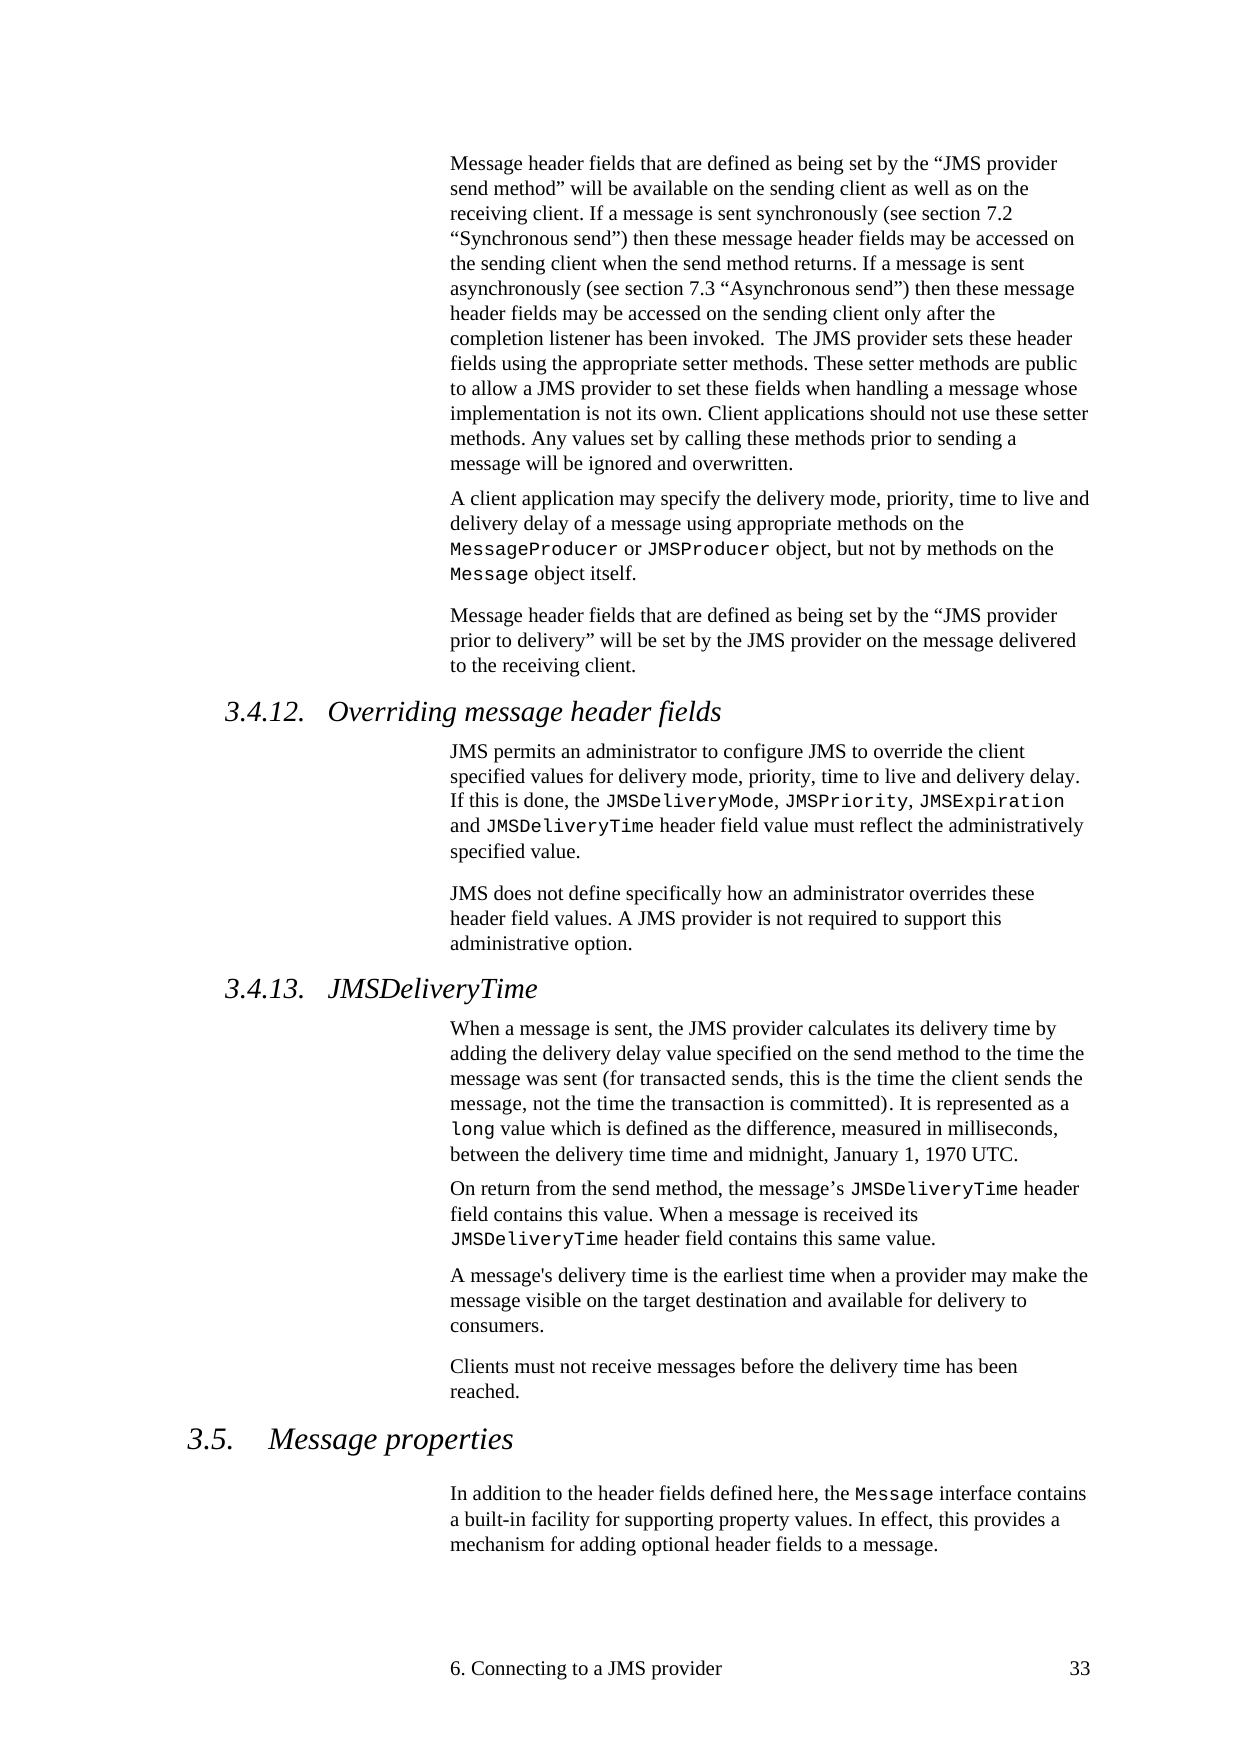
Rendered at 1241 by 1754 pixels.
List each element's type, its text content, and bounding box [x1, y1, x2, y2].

text Message header fields that are defined as being set by the “JMS provider prior to delivery” will be set by the JMS provider on the message delivered to the receiving client. [450, 602, 1090, 677]
text A message's delivery time is the earliest time when a provider may make the message visible on the target destination and available for delivery to consumers. [450, 1262, 1090, 1337]
text Message header fields that are defined as being set by the “JMS provider send method” will be available on the sending client as well as on the receiving client. If a message is sent synchronously (see section 7.2 “Synchronous send”) then these message header fields may be accessed on the sending client when the send method returns. If a message is sent asynchronously (see section 7.3 “Asynchronous send”) then these message header fields may be accessed on the sending client only after the completion listener has been invoked. The JMS provider sets these header fields using the appropriate setter methods. These setter methods are public to allow a JMS provider to set these fields when handling a message whose implementation is not its own. Client applications should not use these setter methods. Any values set by calling these methods prior to sending a message will be ignored and overwritten. [450, 150, 1090, 475]
text Clients must not receive messages before the delivery time has been reached. [450, 1353, 1090, 1403]
text JMS permits an administrator to configure JMS to override the client specified values for delivery mode, priority, time to live and delivery delay. If this is done, the JMSDeliveryMode, JMSPriority, JMSExpiration and JMSDeliveryTime header field value must reflect the administratively specified value. [450, 738, 1090, 863]
subtitle JMSDeliveryTime [225, 971, 1090, 1005]
text When a message is sent, the JMS provider calculates its delivery time by adding the delivery delay value specified on the send method to the time the message was sent (for transacted sends, this is the time the client sends the message, not the time the transaction is committed). It is represented as a long value which is defined as the difference, measured in milliseconds, between the delivery time time and midnight, January 1, 1970 UTC. [450, 1015, 1090, 1166]
text A client application may specify the delivery mode, priority, time to live and delivery delay of a message using appropriate methods on the MessageProducer or JMSProducer object, but not by methods on the Message object itself. [450, 485, 1090, 586]
text JMS does not define specifically how an administrator overrides these header field values. A JMS provider is not required to support this administrative option. [450, 880, 1090, 955]
subtitle Overriding message header fields [225, 694, 1090, 727]
text On return from the send method, the message’s JMSDeliveryTime header field contains this value. When a message is received its JMSDeliveryTime header field contains this same value. [450, 1176, 1090, 1251]
text In addition to the header fields defined here, the Message interface contains a built-in facility for supporting property values. In effect, this provides a mechanism for adding optional header fields to a message. [450, 1481, 1090, 1556]
subtitle Message properties [187, 1420, 1090, 1456]
